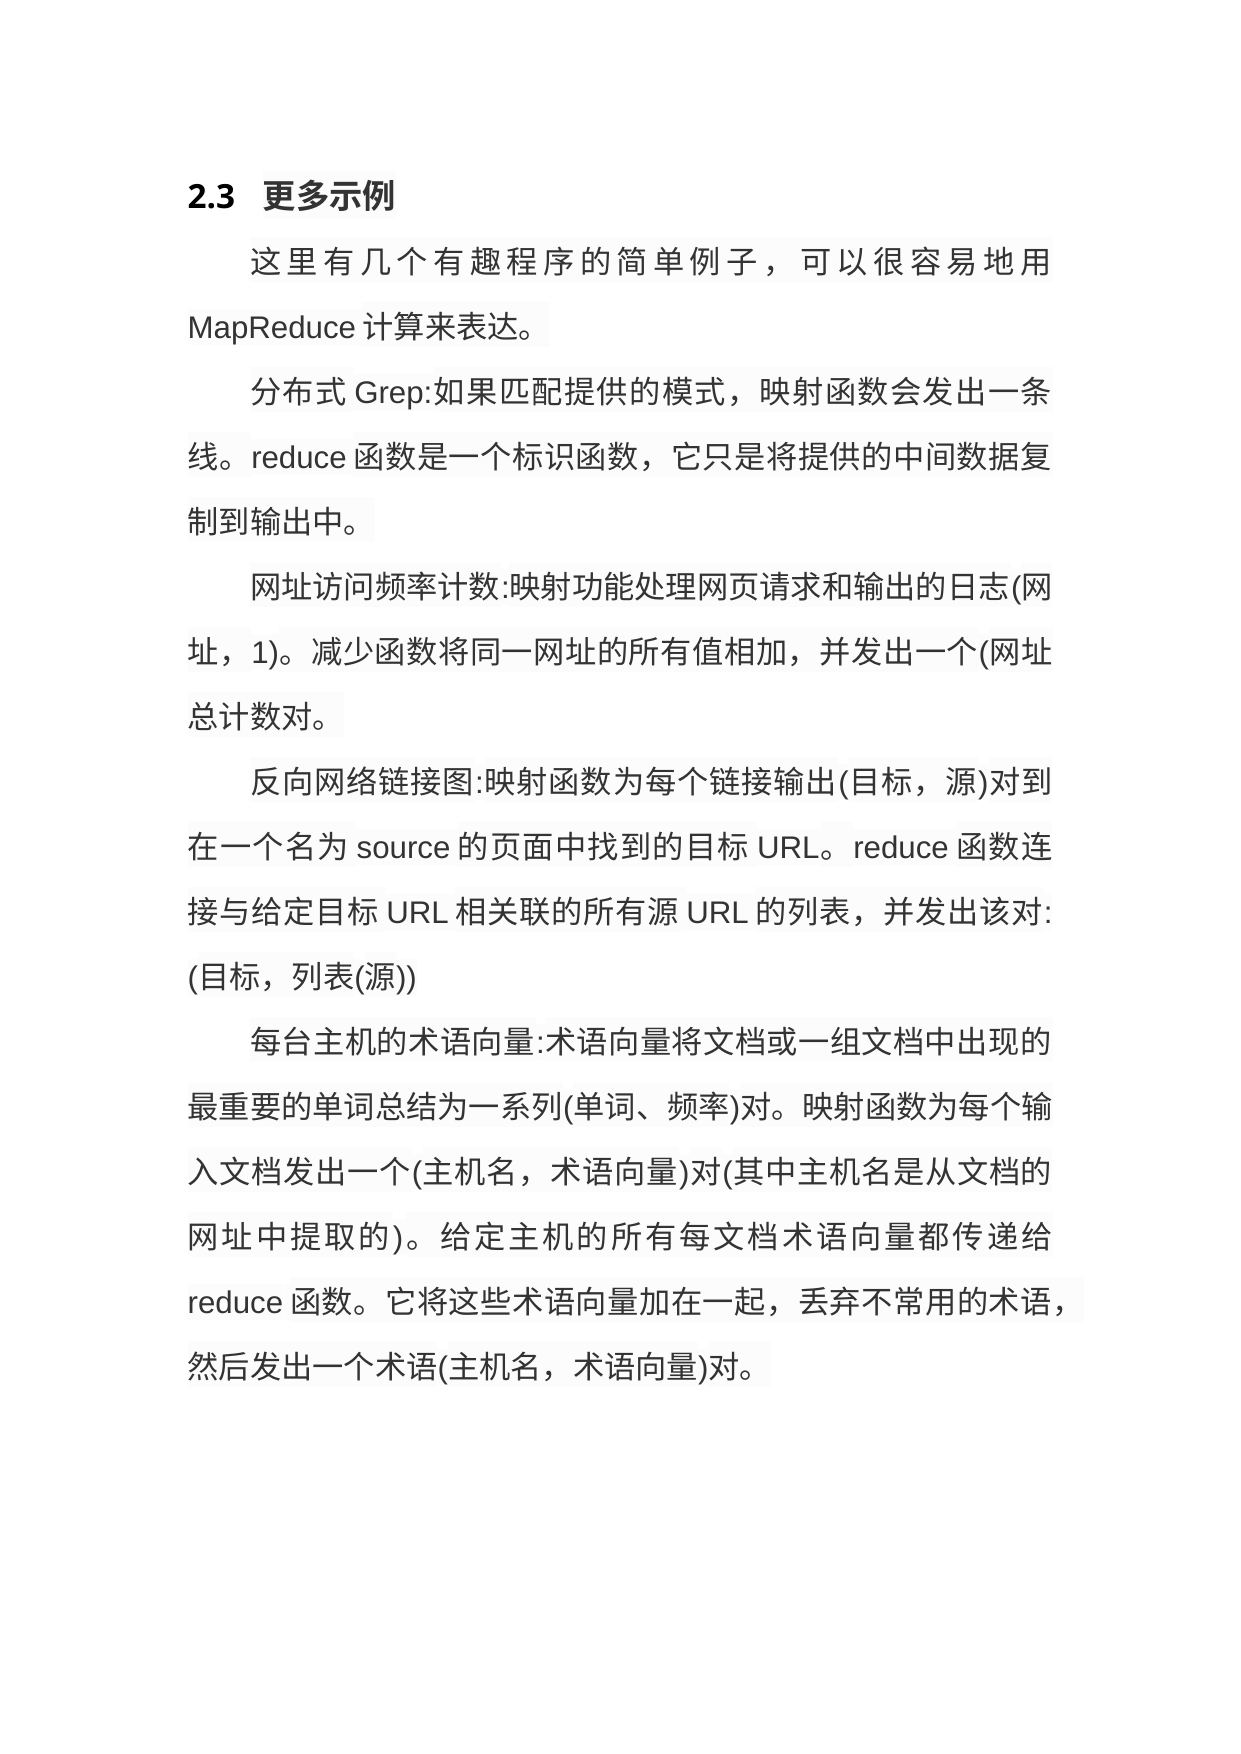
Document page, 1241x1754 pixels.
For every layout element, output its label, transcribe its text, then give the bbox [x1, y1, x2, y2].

text 分布式Grep:如果匹配提供的模式，映射函数会发出一条线。reduce函数是一个标识函数，它只是将提供的中间数据复制到输出中。 [187, 357, 1053, 552]
text 反向网络链接图:映射函数为每个链接输出(目标，源)对到在一个名为source的页面中找到的目标URL。reduce函数连接与给定目标URL相关联的所有源URL的列表，并发出该对:(目标，列表(源)) [187, 747, 1053, 1007]
text 这里有几个有趣程序的简单例子，可以很容易地用MapReduce计算来表达。 [187, 227, 1053, 357]
text 网址访问频率计数:映射功能处理网页请求和输出的日志(网址，1)。减少函数将同一网址的所有值相加，并发出一个(网址，总计数对。 [187, 552, 1053, 747]
list 更多示例 [187, 162, 1053, 227]
text 每台主机的术语向量:术语向量将文档或一组文档中出现的最重要的单词总结为一系列(单词、频率)对。映射函数为每个输入文档发出一个(主机名，术语向量)对(其中主机名是从文档的网址中提取的)。给定主机的所有每文档术语向量都传递给reduce函数。它将这些术语向量加在一起，丢弃不常用的术语，然后发出一个术语(主机名，术语向量)对。 [187, 1007, 1053, 1397]
